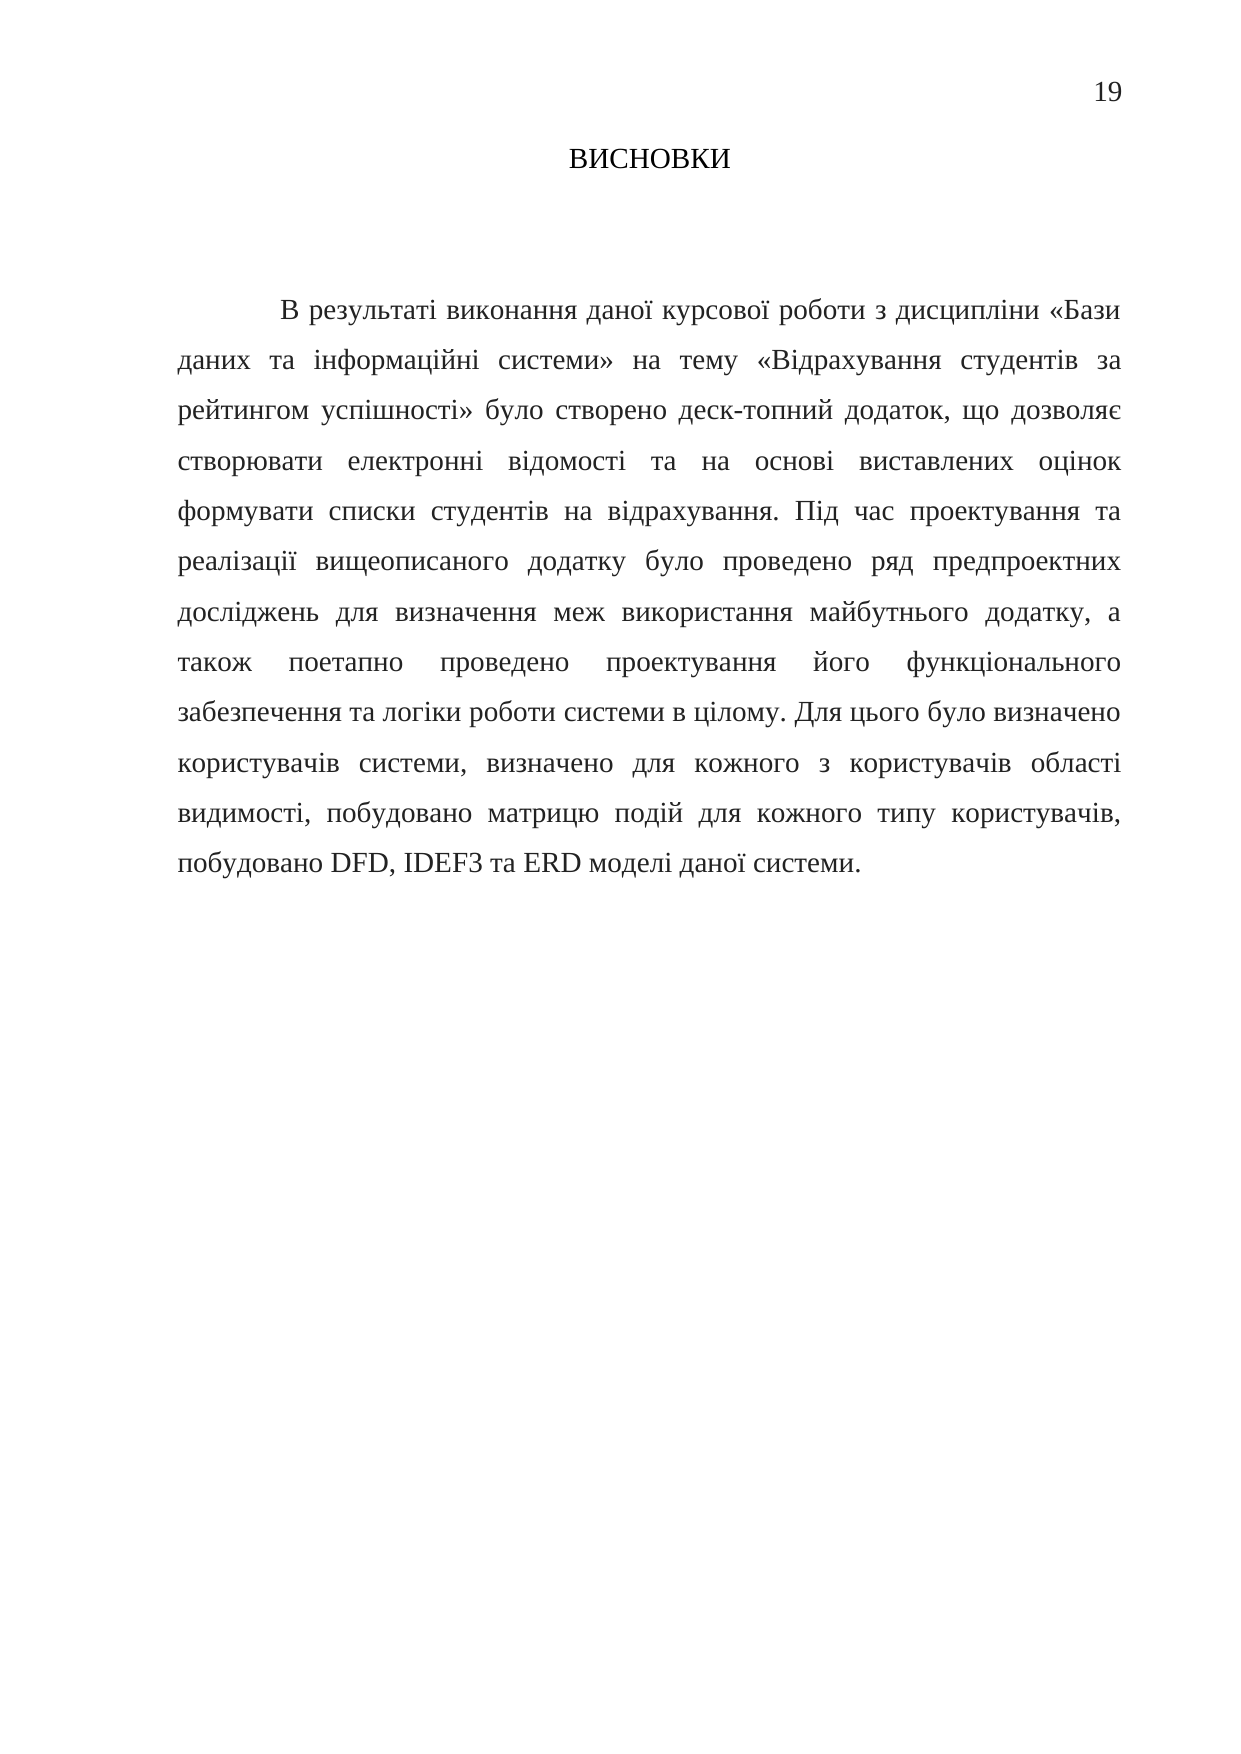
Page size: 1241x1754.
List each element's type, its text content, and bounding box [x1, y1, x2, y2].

text В результаті виконання даної курсової роботи з дисципліни «Бази даних та інформаційні системи» на тему «Відрахування студентів за рейтингом успішності» було створено деск-топний додаток, що дозволяє створювати електронні відомості та на основі виставлених оцінок формувати списки студентів на відрахування. Під час проектування та реалізації вищеописаного додатку було проведено ряд предпроектних досліджень для визначення меж використання майбутнього додатку, а також поетапно проведено проектування його функціонального забезпечення та логіки роботи системи в цілому. Для цього було визначено користувачів системи, визначено для кожного з користувачів області видимості, побудовано матрицю подій для кожного типу користувачів, побудовано DFD, IDEF3 та ERD моделі даної системи. [177, 292, 1122, 879]
subtitle ВИСНОВКИ [177, 141, 1122, 174]
